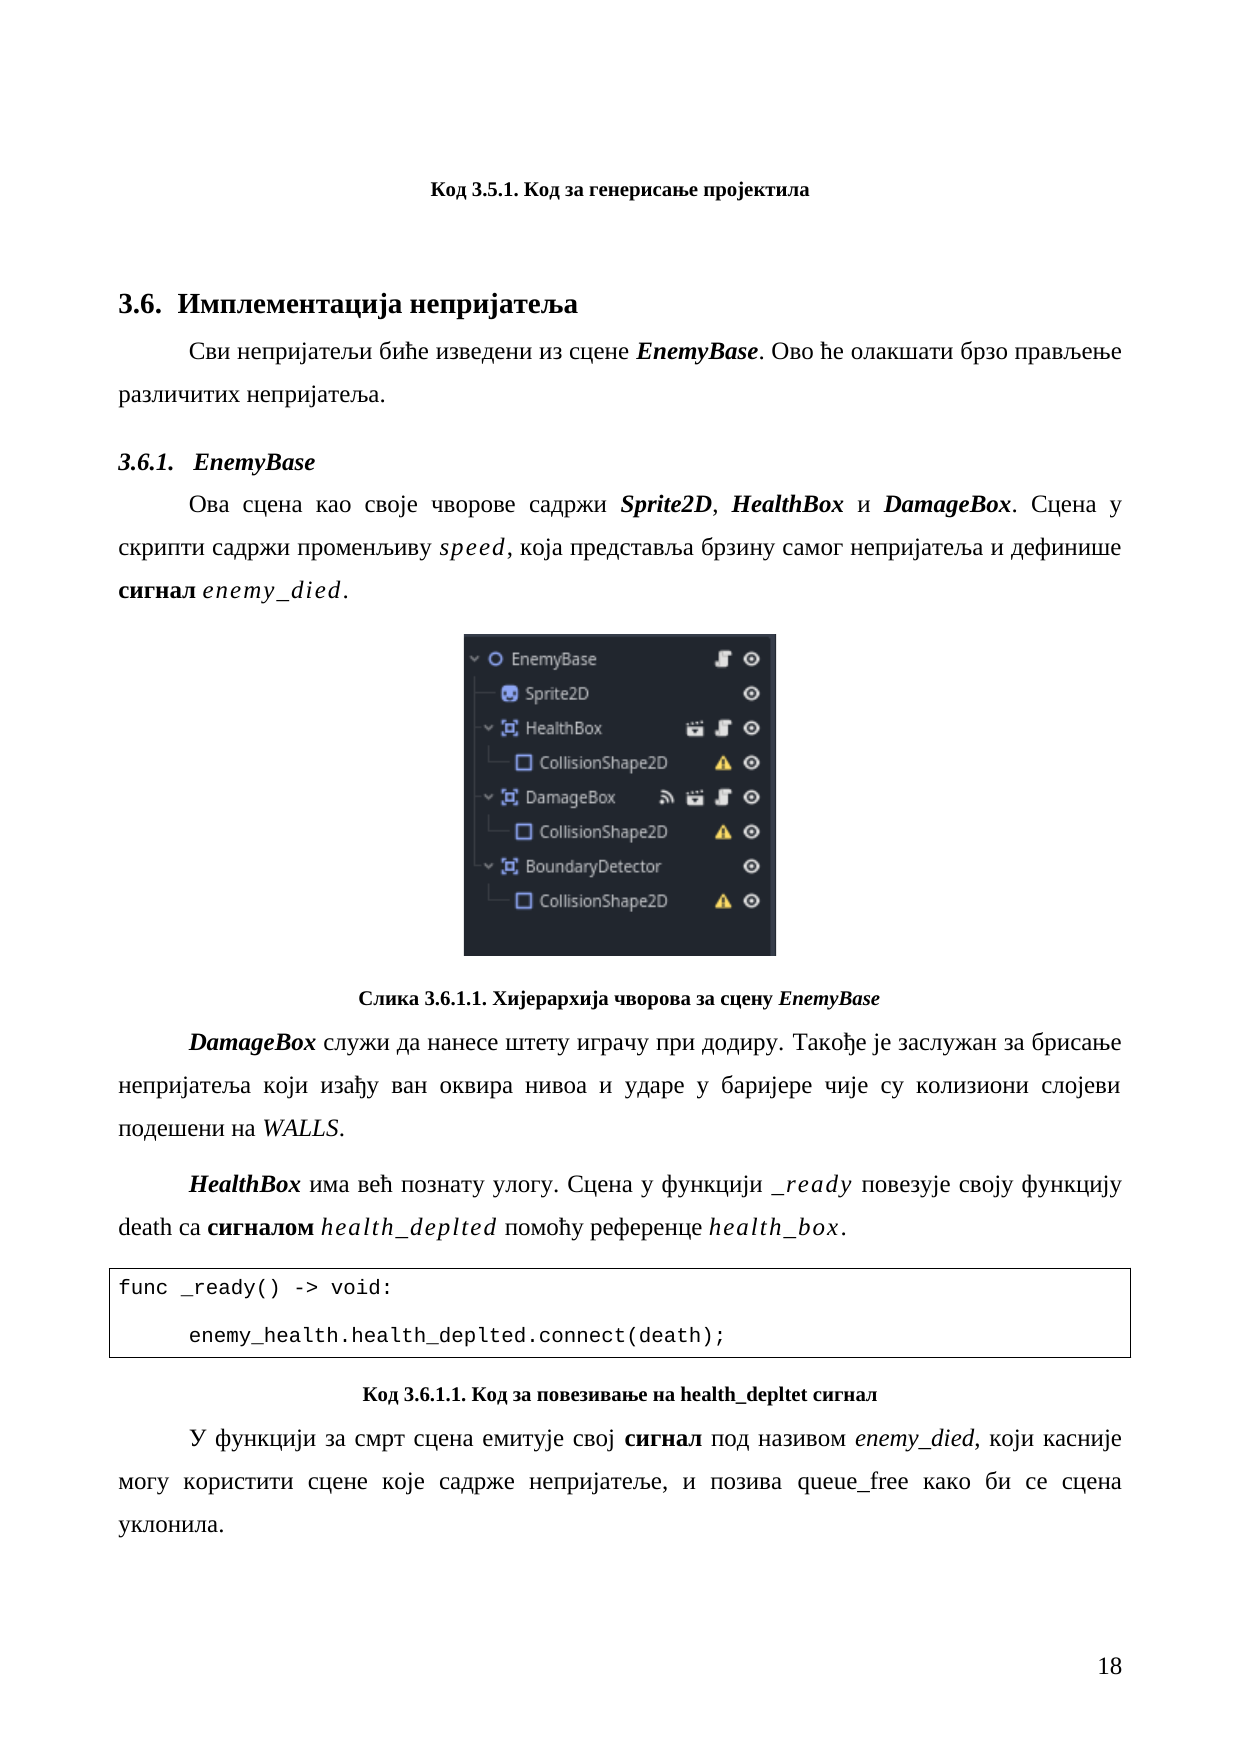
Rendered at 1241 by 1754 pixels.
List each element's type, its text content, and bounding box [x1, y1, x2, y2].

text У функцији за смрт сцена емитује свој сигнал под називом enemy_died, који касније могу користити сцене које садрже непријатеље, и позива queue_free како би се сцена уклонила. [118, 1423, 1122, 1538]
text enemy_health.health_deplted.connect(death); [110, 1315, 1130, 1357]
text Слика 3.6.1.1. Хијерархија чворова за сцену EnemyBase [118, 986, 1122, 1010]
text func _ready() -> void: [110, 1269, 1130, 1301]
text Имплементација непријатеља [118, 286, 1122, 319]
text Код 3.5.1. Код за генерисање пројектила [118, 177, 1122, 201]
text HealthBox има већ познату улогу. Сцена у функцији _ready повезује своју функцију death са сигналом health_deplted помоћу референце health_box. [118, 1169, 1122, 1241]
text EnemyBase [118, 447, 1122, 476]
text Ова сцена као своје чворове садржи Sprite2D, HealthBox и DamageBox. Сцена у скрипти садржи променљиву speed, која представља брзину самог непријатеља и дефинише сигнал enemy_died. [118, 489, 1122, 604]
text Код 3.6.1.1. Код за повезивање на health_depltet сигнал [118, 1382, 1122, 1406]
text DamageBox служи да нанесе штету играчу при додиру. Такође је заслужан за брисање непријатеља који изађу ван оквира нивоа и ударе у баријере чије су колизиони слојеви подешени на WALLS. [118, 1027, 1122, 1142]
picture [463, 634, 777, 956]
text Сви непријатељи биће изведени из сцене EnemyBase. Ово ће олакшати брзо прављење различитих непријатеља. [118, 336, 1122, 408]
